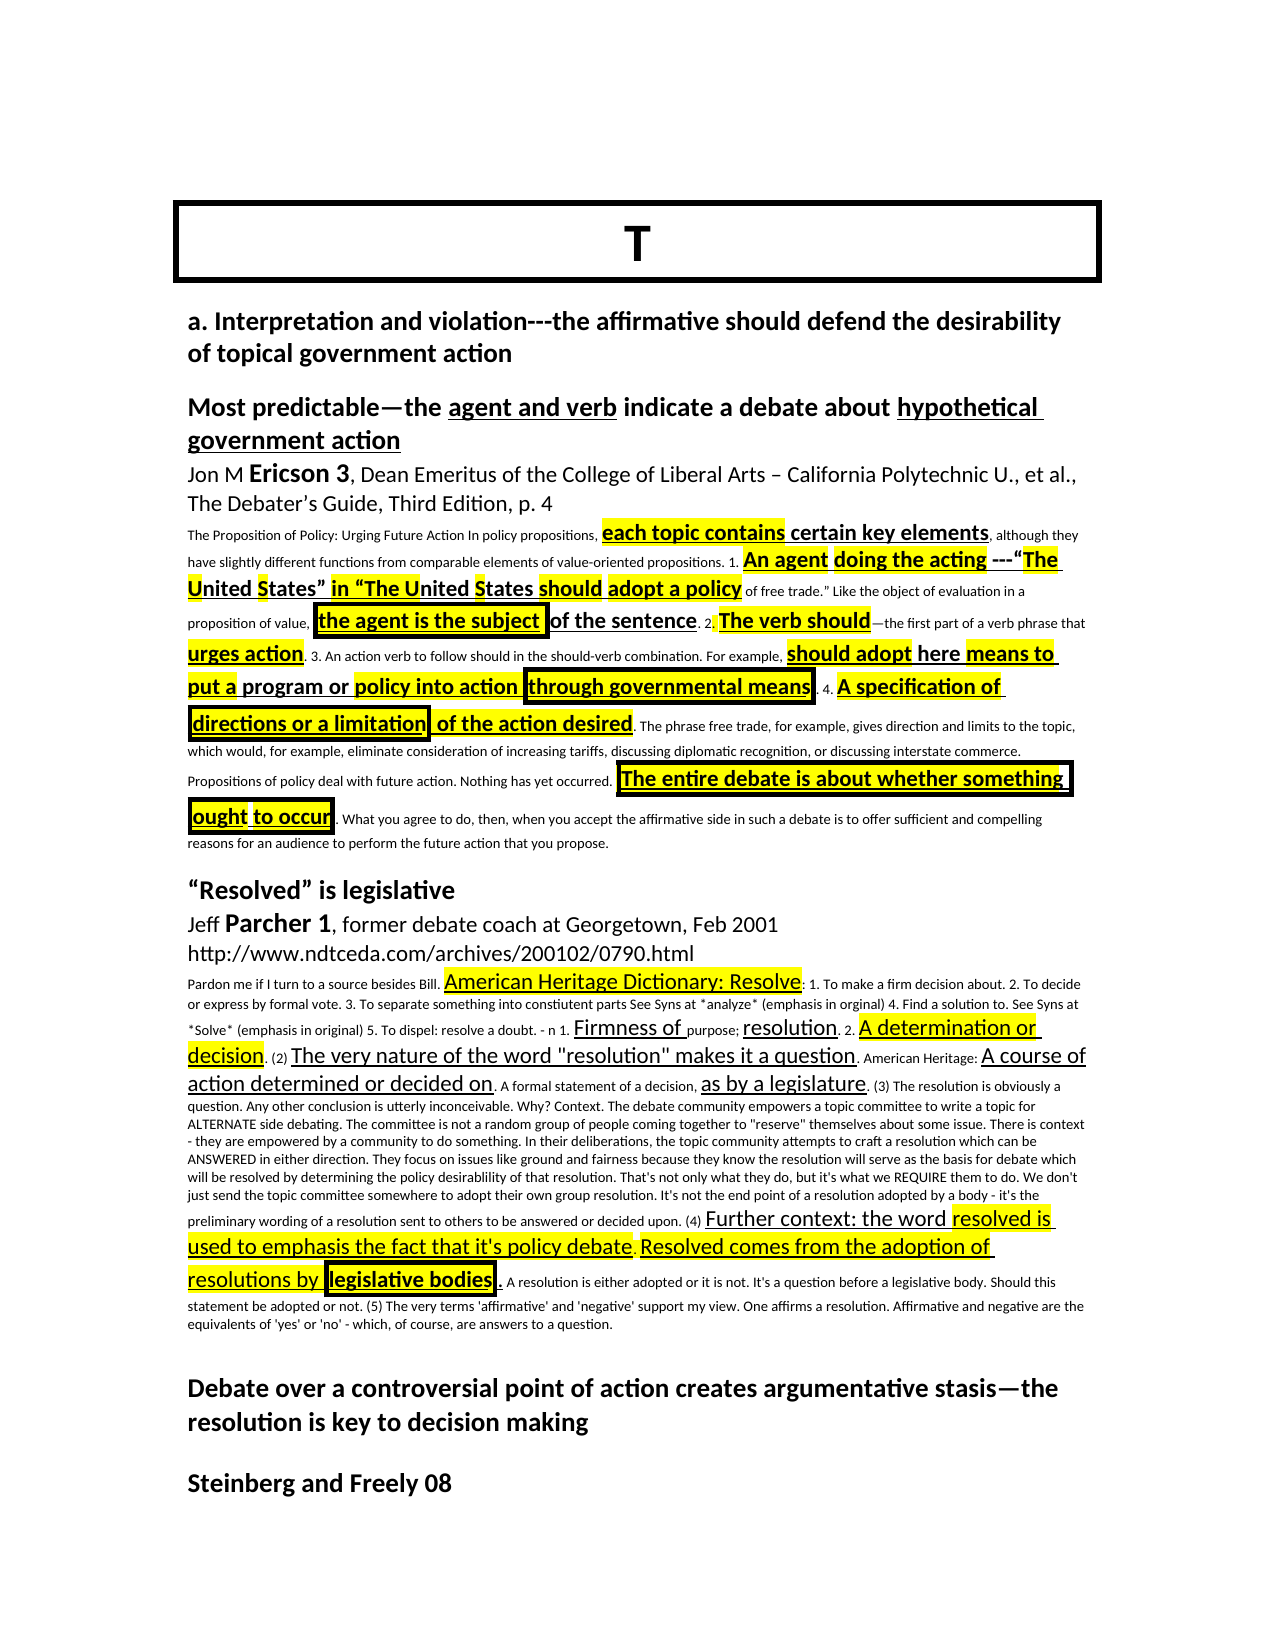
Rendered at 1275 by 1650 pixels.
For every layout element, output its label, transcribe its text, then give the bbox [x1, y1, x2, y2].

text Jeff Parcher 1, former debate coach at Georgetown, Feb 2001 http://www.ndtceda.com/archives/200102/0790.html [187, 906, 1087, 967]
subtitle “Resolved” is legislative [187, 873, 1087, 906]
text The Proposition of Policy: Urging Future Action In policy propositions, each topic contains certain key elements, although they have slightly different functions from comparable elements of value-oriented propositions. 1. An agent doing the acting ---“The United States” in “The United States should adopt a policy of free trade.” Like the object of evaluation in a proposition of value, the agent is the subject of the sentence. 2. The verb should—the first part of a verb phrase that urges action. 3. An action verb to follow should in the should-verb combination. For example, should adopt here means to put a program or policy into action through governmental means. 4. A specification of directions or a limitation of the action desired. The phrase free trade, for example, gives direction and limits to the topic, which would, for example, eliminate consideration of increasing tariffs, discussing diplomatic recognition, or discussing interstate commerce. Propositions of policy deal with future action. Nothing has yet occurred. The entire debate is about whether something ought to occur. What you agree to do, then, when you accept the affirmative side in such a debate is to offer sufficient and compelling reasons for an audience to perform the future action that you propose. [187, 518, 1087, 852]
text Steinberg and Freely 08 [187, 1466, 1087, 1499]
subtitle T [179, 206, 1096, 277]
subtitle Debate over a controversial point of action creates argumentative stasis—the resolution is key to decision making [187, 1372, 1087, 1438]
text Pardon me if I turn to a source besides Bill. American Heritage Dictionary: Resolve: 1. To make a firm decision about. 2. To decide or express by formal vote. 3. To separate something into constiutent parts See Syns at *analyze* (emphasis in orginal) 4. Find a solution to. See Syns at *Solve* (emphasis in original) 5. To dispel: resolve a doubt. - n 1. Firmness of purpose; resolution. 2. A determination or decision. (2) The very nature of the word "resolution" makes it a question. American Heritage: A course of action determined or decided on. A formal statement of a decision, as by a legislature. (3) The resolution is obviously a question. Any other conclusion is utterly inconceivable. Why? Context. The debate community empowers a topic committee to write a topic for ALTERNATE side debating. The committee is not a random group of people coming together to "reserve" themselves about some issue. There is context - they are empowered by a community to do something. In their deliberations, the topic community attempts to craft a resolution which can be ANSWERED in either direction. They focus on issues like ground and fairness because they know the resolution will serve as the basis for debate which will be resolved by determining the policy desirablility of that resolution. That's not only what they do, but it's what we REQUIRE them to do. We don't just send the topic committee somewhere to adopt their own group resolution. It's not the end point of a resolution adopted by a body - it's the preliminary wording of a resolution sent to others to be answered or decided upon. (4) Further context: the word resolved is used to emphasis the fact that it's policy debate. Resolved comes from the adoption of resolutions by legislative bodies. A resolution is either adopted or it is not. It's a question before a legislative body. Should this statement be adopted or not. (5) The very terms 'affirmative' and 'negative' support my view. One affirms a resolution. Affirmative and negative are the equivalents of 'yes' or 'no' - which, of course, are answers to a question. [187, 967, 1087, 1333]
text Jon M Ericson 3, Dean Emeritus of the College of Liberal Arts – California Polytechnic U., et al., The Debater’s Guide, Third Edition, p. 4 [187, 457, 1087, 518]
subtitle Most predictable—the agent and verb indicate a debate about hypothetical government action [187, 391, 1087, 457]
subtitle a. Interpretation and violation---the affirmative should defend the desirability of topical government action [187, 304, 1087, 370]
